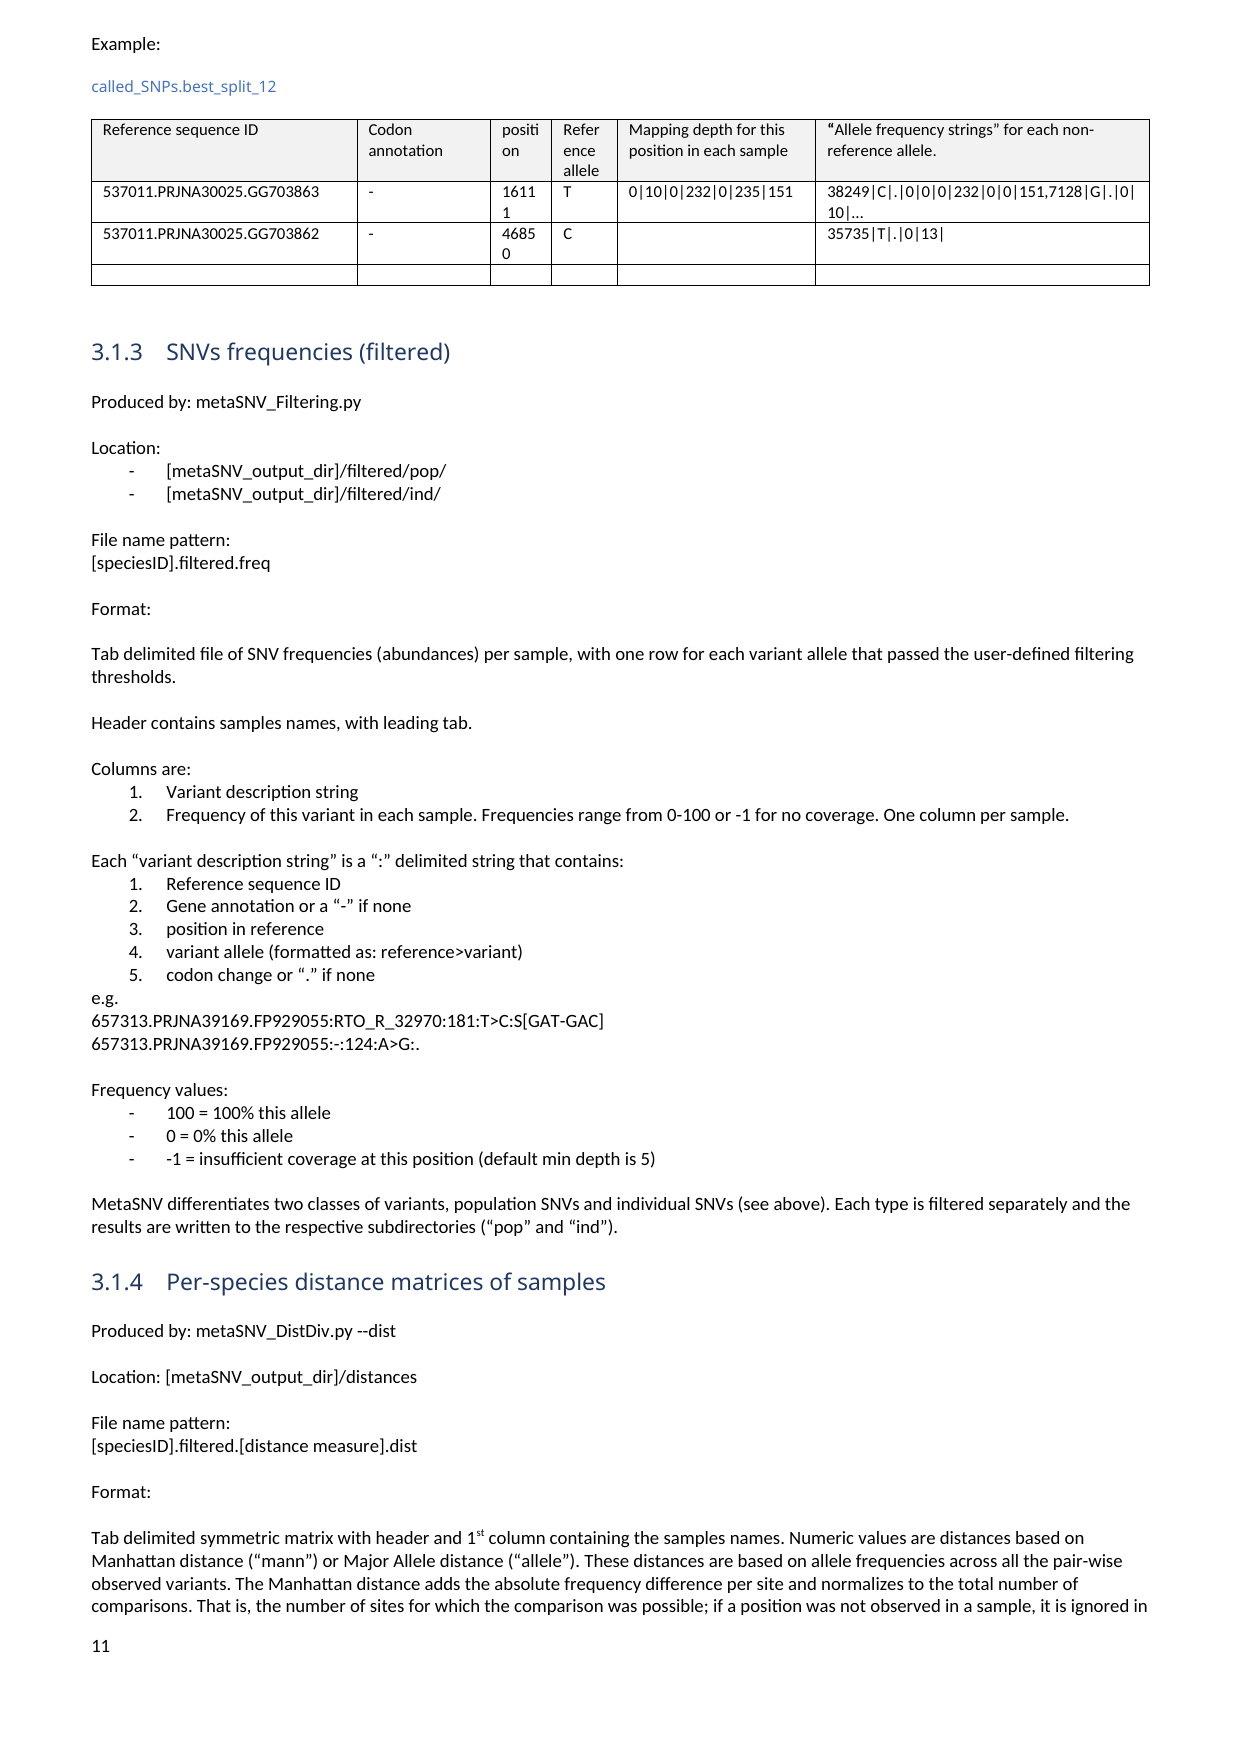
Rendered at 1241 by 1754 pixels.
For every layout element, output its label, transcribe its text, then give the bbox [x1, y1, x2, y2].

list 0 = 0% this allele [128, 1124, 1149, 1147]
table_cell 38249|C|.|0|0|0|232|0|0|151,7128|G|.|0|10|… [816, 182, 1149, 222]
table_cell - [358, 223, 490, 264]
text Example: [91, 32, 1149, 55]
text Format: [91, 1480, 1149, 1503]
list 100 = 100% this allele [128, 1101, 1149, 1124]
table_cell 35735|T|.|0|13| [816, 223, 1149, 264]
text Columns are: [91, 757, 1149, 780]
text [91, 1526, 1149, 1617]
table_cell 0|10|0|232|0|235|151 [618, 182, 815, 222]
table_cell [552, 265, 617, 285]
subtitle Per-species distance matrices of samples [91, 1265, 1149, 1297]
text 657313.PRJNA39169.FP929055:-:124:A>G:. [91, 1032, 1149, 1055]
text e.g. [91, 986, 1149, 1009]
table_cell - [358, 182, 490, 222]
text Format: [91, 597, 1149, 619]
text 657313.PRJNA39169.FP929055:RTO_R_32970:181:T>C:S[GAT-GAC] [91, 1009, 1149, 1032]
list variant allele (formatted as: reference>variant) [128, 940, 1149, 963]
list Gene annotation or a “-” if none [128, 894, 1149, 917]
text File name pattern: [91, 528, 1149, 551]
table_cell 16111 [491, 182, 551, 222]
table_header Reference sequence ID [92, 120, 357, 181]
list Reference sequence ID [128, 872, 1149, 894]
table_header position [491, 120, 551, 181]
table_cell [618, 265, 815, 285]
table_cell 46850 [491, 223, 551, 264]
text Produced by: metaSNV_Filtering.py [91, 390, 1149, 413]
text called_SNPs.best_split_12 [91, 76, 1149, 97]
text Location: [91, 436, 1149, 459]
list codon change or “.” if none [128, 963, 1149, 986]
text File name pattern: [91, 1411, 1149, 1434]
text Tab delimited file of SNV frequencies (abundances) per sample, with one row for each variant allele that passed the user-defined filtering thresholds. [91, 642, 1149, 688]
list Variant description string [128, 780, 1149, 803]
table_cell [491, 265, 551, 285]
list Frequency of this variant in each sample. Frequencies range from 0-100 or -1 for no coverage. One column per sample. [128, 803, 1149, 826]
list position in reference [128, 917, 1149, 940]
table_cell 537011.PRJNA30025.GG703863 [92, 182, 357, 222]
table_cell C [552, 223, 617, 264]
text Header contains samples names, with leading tab. [91, 711, 1149, 734]
text Produced by: metaSNV_DistDiv.py --dist [91, 1319, 1149, 1342]
table_cell 537011.PRJNA30025.GG703862 [92, 223, 357, 264]
list [metaSNV_output_dir]/filtered/pop/ [128, 459, 1149, 482]
table_header “Allele frequency strings” for each non-reference allele. [816, 120, 1149, 181]
table_cell T [552, 182, 617, 222]
list -1 = insufficient coverage at this position (default min depth is 5) [128, 1147, 1149, 1169]
text MetaSNV differentiates two classes of variants, population SNVs and individual SNVs (see above). Each type is filtered separately and the results are written to the respective subdirectories (“pop” and “ind”). [91, 1192, 1149, 1238]
table_header Reference allele [552, 120, 617, 181]
text [speciesID].filtered.freq [91, 551, 1149, 574]
table_cell [92, 265, 357, 285]
subtitle SNVs frequencies (filtered) [91, 336, 1149, 367]
text Frequency values: [91, 1078, 1149, 1101]
table_cell [618, 223, 815, 264]
text Location: [metaSNV_output_dir]/distances [91, 1365, 1149, 1388]
list [metaSNV_output_dir]/filtered/ind/ [128, 482, 1149, 505]
text Each “variant description string” is a “:” delimited string that contains: [91, 849, 1149, 872]
table_header Codon annotation [358, 120, 490, 181]
text [speciesID].filtered.[distance measure].dist [91, 1434, 1149, 1457]
table_header Mapping depth for this position in each sample [618, 120, 815, 181]
table_cell [816, 265, 1149, 285]
table_cell [358, 265, 490, 285]
